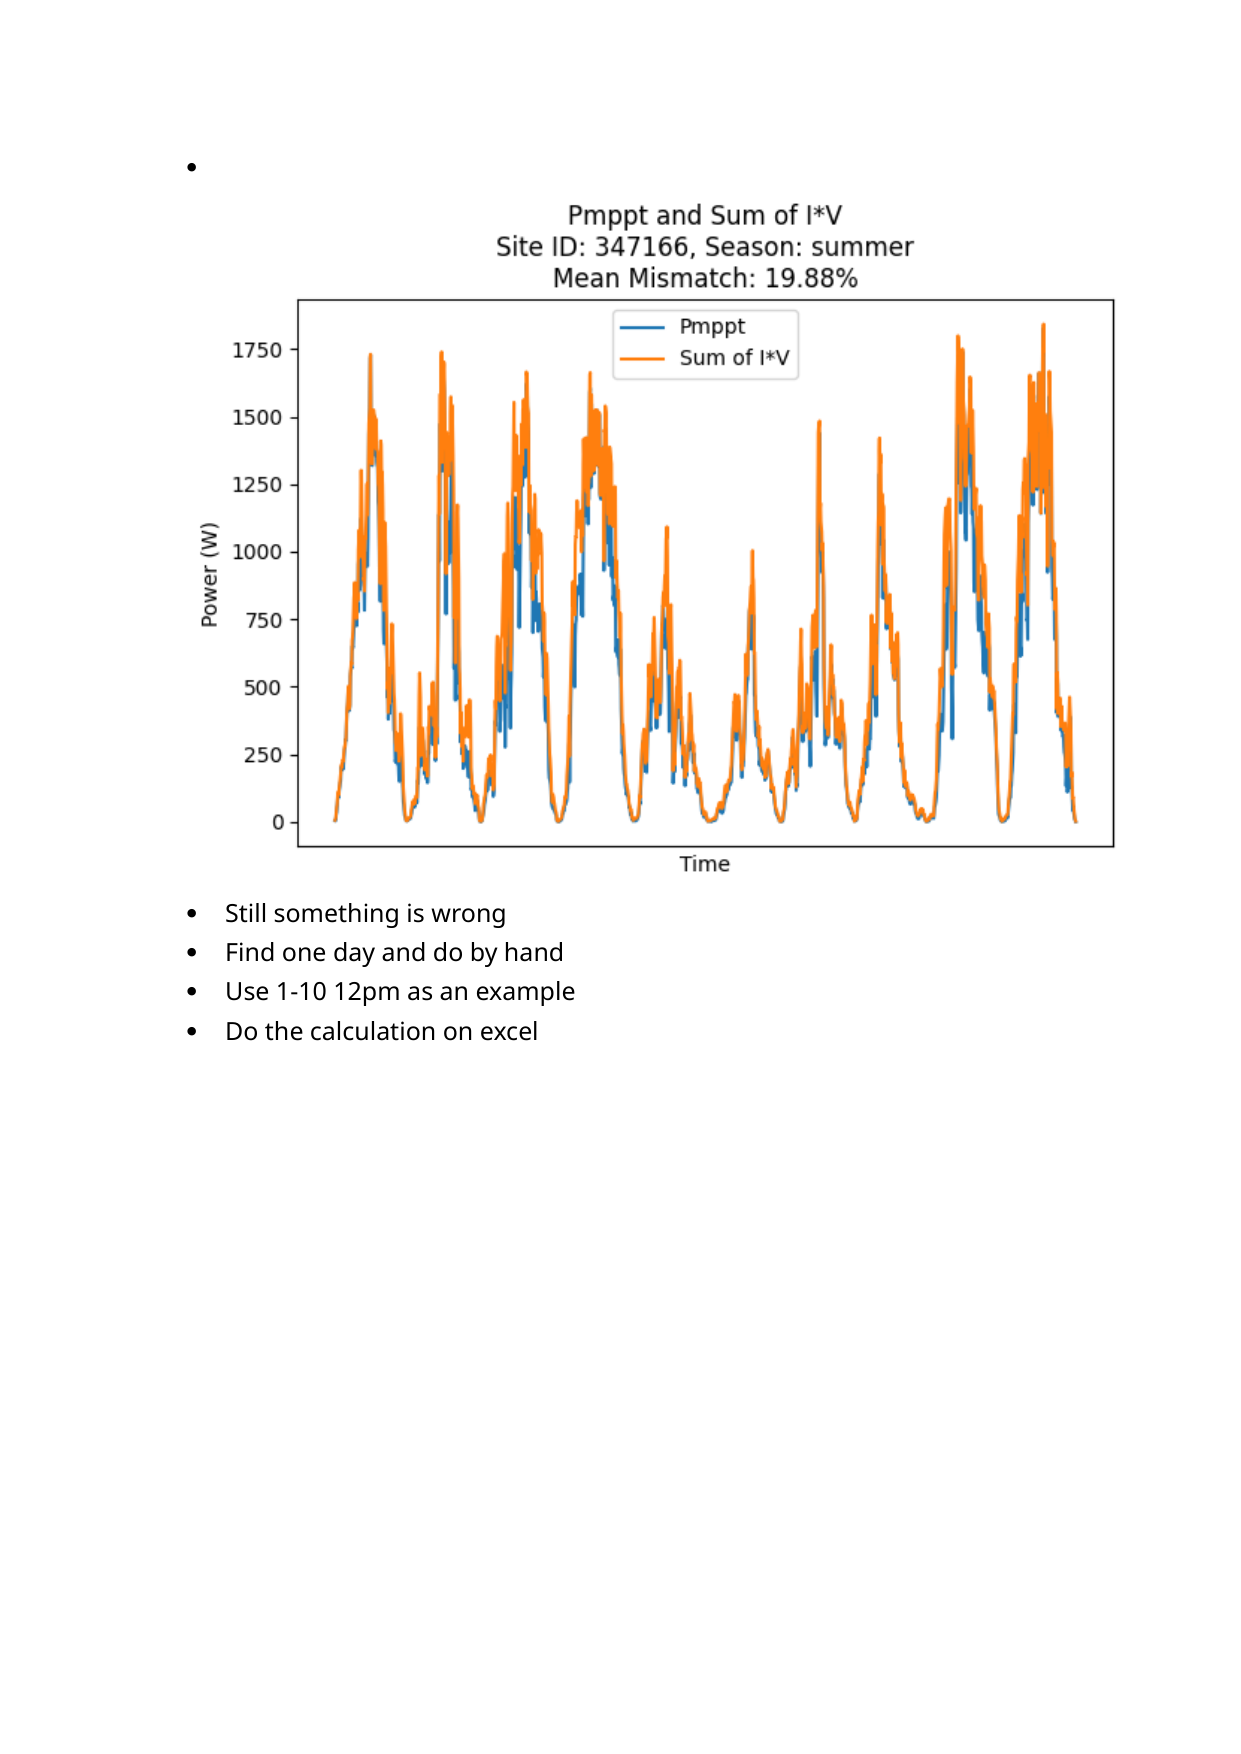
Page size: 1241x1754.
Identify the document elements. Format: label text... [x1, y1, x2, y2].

list Use 1-10 12pm as an example [187, 974, 1090, 1008]
list Find one day and do by hand [187, 935, 1090, 969]
list Do the calculation on excel [187, 1013, 1090, 1047]
list Still something is wrong [187, 896, 1090, 930]
picture [187, 189, 1128, 891]
